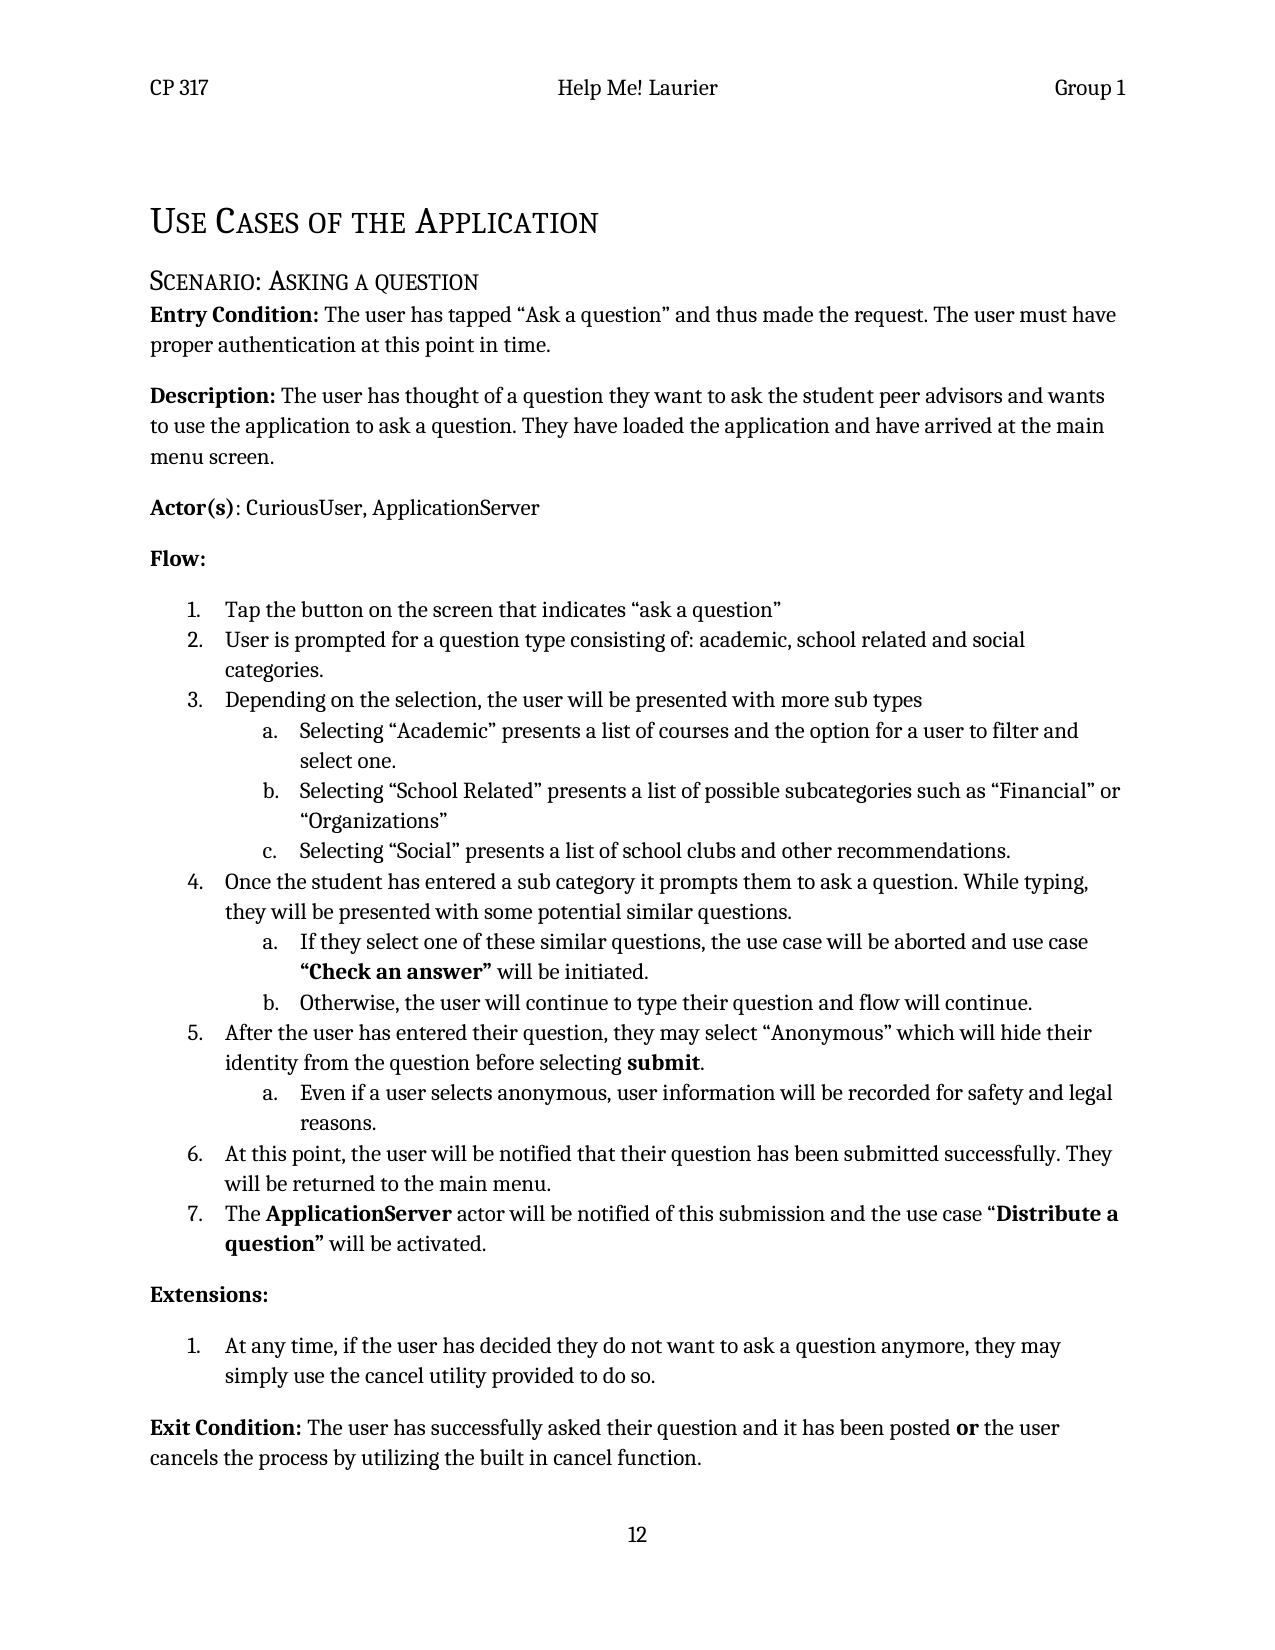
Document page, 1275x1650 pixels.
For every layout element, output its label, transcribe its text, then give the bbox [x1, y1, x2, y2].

list The ApplicationServer actor will be notified of this submission and the use case “Distribute a question” will be activated. [187, 1201, 1125, 1257]
list If they select one of these similar questions, the use case will be aborted and use case “Check an answer” will be initiated. [262, 929, 1125, 985]
list Depending on the selection, the user will be presented with more sub types [187, 687, 1125, 713]
text Flow: [150, 546, 1125, 572]
list At this point, the user will be notified that their question has been submitted successfully. They will be returned to the main menu. [187, 1140, 1125, 1197]
list After the user has entered their question, they may select “Anonymous” which will hide their identity from the question before selecting submit. [187, 1019, 1125, 1076]
subtitle Scenario: Asking a question [150, 264, 1125, 297]
list Otherwise, the user will continue to type their question and flow will continue. [262, 989, 1125, 1016]
list User is prompted for a question type consisting of: academic, school related and social categories. [187, 627, 1125, 683]
list Selecting “Academic” presents a list of courses and the option for a user to filter and select one. [262, 717, 1125, 774]
list At any time, if the user has decided they do not want to ask a question anymore, they may simply use the cancel utility provided to do so. [187, 1333, 1125, 1389]
text Extensions: [150, 1282, 1125, 1308]
text Actor(s): CuriousUser, ApplicationServer [150, 494, 1125, 521]
text Description: The user has thought of a question they want to ask the student peer advisors and wants to use the application to ask a question. They have loaded the application and have arrived at the main menu screen. [150, 383, 1125, 470]
list Once the student has entered a sub category it prompts them to ask a question. While typing, they will be presented with some potential similar questions. [187, 868, 1125, 925]
subtitle Use Cases of the Application [150, 200, 1125, 243]
list Selecting “Social” presents a list of school clubs and other recommendations. [262, 838, 1125, 864]
list Selecting “School Related” presents a list of possible subcategories such as “Financial” or “Organizations” [262, 778, 1125, 834]
text Entry Condition: The user has tapped “Ask a question” and thus made the request. The user must have proper authentication at this point in time. [150, 302, 1125, 358]
list Tap the button on the screen that indicates “ask a question” [187, 597, 1125, 623]
text Exit Condition: The user has successfully asked their question and it has been posted or the user cancels the process by utilizing the built in cancel function. [150, 1414, 1125, 1471]
list Even if a user selects anonymous, user information will be recorded for safety and legal reasons. [262, 1080, 1125, 1136]
